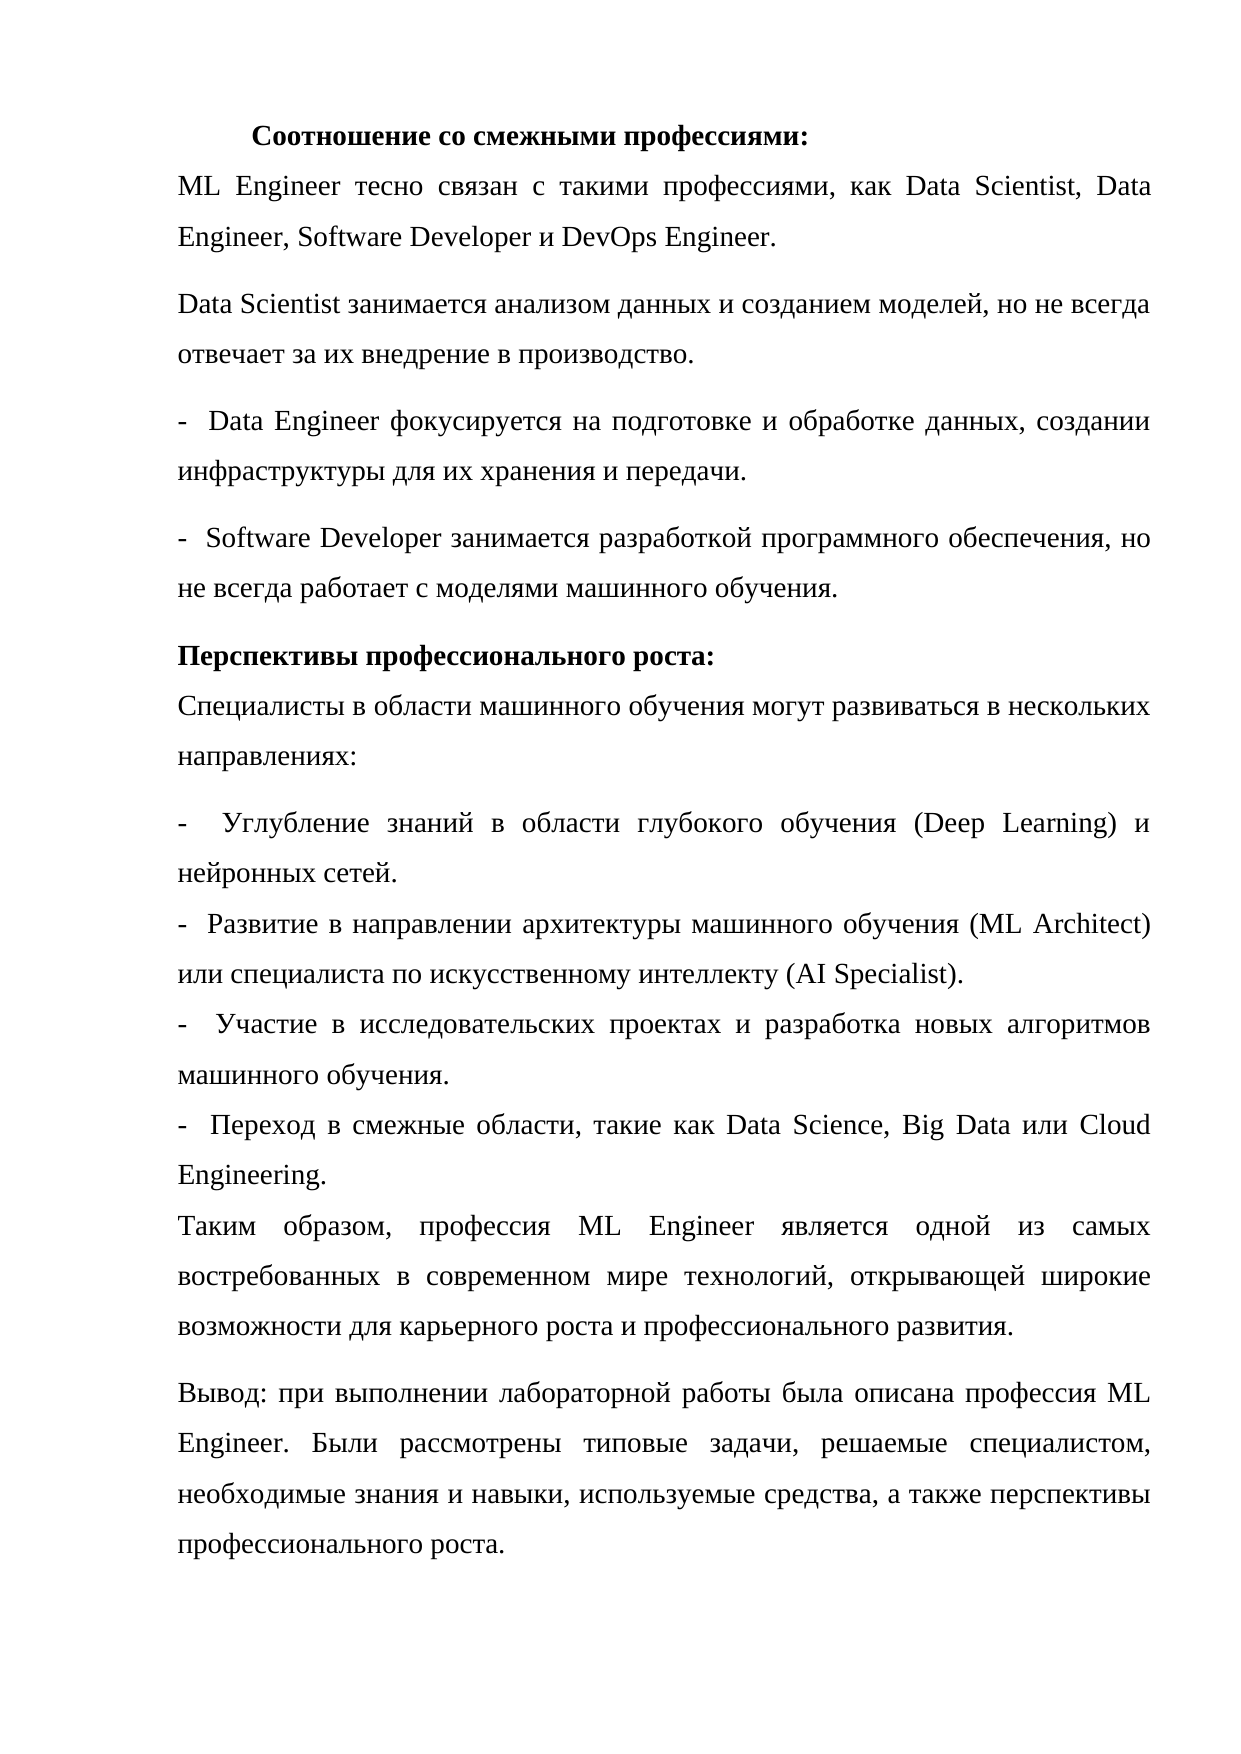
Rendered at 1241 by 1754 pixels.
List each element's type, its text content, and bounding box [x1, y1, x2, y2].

text Таким образом, профессия ML Engineer является одной из самых востребованных в современном мире технологий, открывающей широкие возможности для карьерного роста и профессионального развития. [177, 1208, 1152, 1342]
text - Развитие в направлении архитектуры машинного обучения (ML Architect) или специалиста по искусственному интеллекту (AI Specialist). [177, 906, 1152, 990]
text Вывод: при выполнении лабораторной работы была описана профессия ML Engineer. Были рассмотрены типовые задачи, решаемые специалистом, необходимые знания и навыки, используемые средства, а также перспективы профессионального роста. [177, 1375, 1152, 1560]
text - Участие в исследовательских проектах и разработка новых алгоритмов машинного обучения. [177, 1006, 1152, 1090]
text Перспективы профессионального роста: [177, 638, 1152, 671]
text - Software Developer занимается разработкой программного обеспечения, но не всегда работает с моделями машинного обучения. [177, 520, 1152, 604]
text - Переход в смежные области, такие как Data Science, Big Data или Cloud Engineering. [177, 1107, 1152, 1191]
text Data Scientist занимается анализом данных и созданием моделей, но не всегда отвечает за их внедрение в производство. [177, 286, 1152, 369]
text ML Engineer тесно связан с такими профессиями, как Data Scientist, Data Engineer, Software Developer и DevOps Engineer. [177, 168, 1152, 252]
text Соотношение со смежными профессиями: [177, 118, 1152, 152]
text - Углубление знаний в области глубокого обучения (Deep Learning) и нейронных сетей. [177, 805, 1152, 889]
text - Data Engineer фокусируется на подготовке и обработке данных, создании инфраструктуры для их хранения и передачи. [177, 403, 1152, 487]
text Специалисты в области машинного обучения могут развиваться в нескольких направлениях: [177, 688, 1152, 772]
